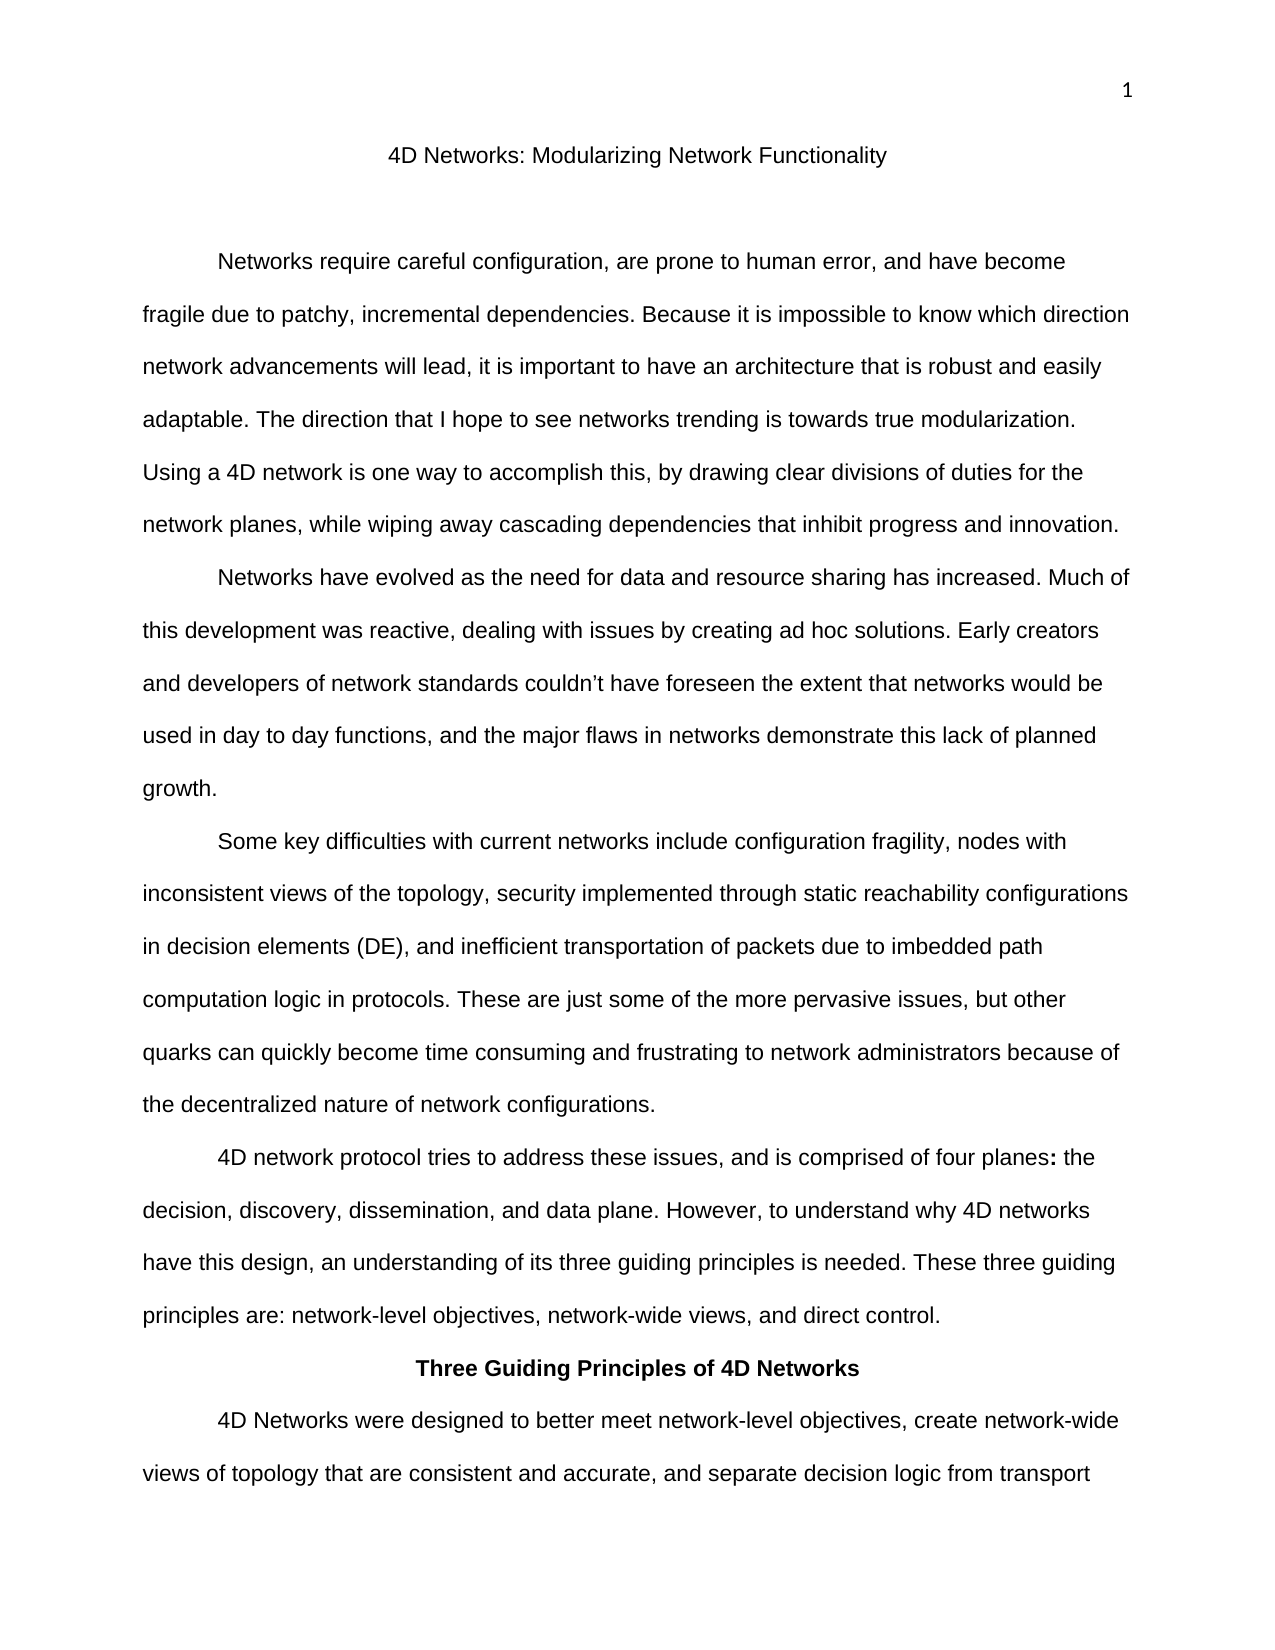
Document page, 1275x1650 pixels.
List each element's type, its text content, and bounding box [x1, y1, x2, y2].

text Three Guiding Principles of 4D Networks [142, 1355, 1132, 1381]
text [142, 1407, 1132, 1487]
text Networks have evolved as the need for data and resource sharing has increased. Much of this development was reactive, dealing with issues by creating ad hoc solutions. Early creators and developers of network standards couldn’t have foreseen the extent that networks would be used in day to day functions, and the major flaws in networks demonstrate this lack of planned growth. [142, 564, 1132, 801]
text Some key difficulties with current networks include configuration fragility, nodes with inconsistent views of the topology, security implemented through static reachability configurations in decision elements (DE), and inefficient transportation of packets due to imbedded path computation logic in protocols. These are just some of the more pervasive issues, but other quarks can quickly become time consuming and frustrating to network administrators because of the decentralized nature of network configurations. [142, 828, 1132, 1118]
text Networks require careful configuration, are prone to human error, and have become fragile due to patchy, incremental dependencies. Because it is impossible to know which direction network advancements will lead, it is important to have an architecture that is robust and easily adaptable. The direction that I hope to see networks trending is towards true modularization. Using a 4D network is one way to accomplish this, by drawing clear divisions of duties for the network planes, while wiping away cascading dependencies that inhibit progress and innovation. [142, 248, 1132, 538]
text 4D Networks: Modularizing Network Functionality [142, 142, 1132, 169]
text 4D network protocol tries to address these issues, and is comprised of four planes: the decision, discovery, dissemination, and data plane. However, to understand why 4D networks have this design, an understanding of its three guiding principles is needed. These three guiding principles are: network-level objectives, network-wide views, and direct control. [142, 1144, 1132, 1328]
